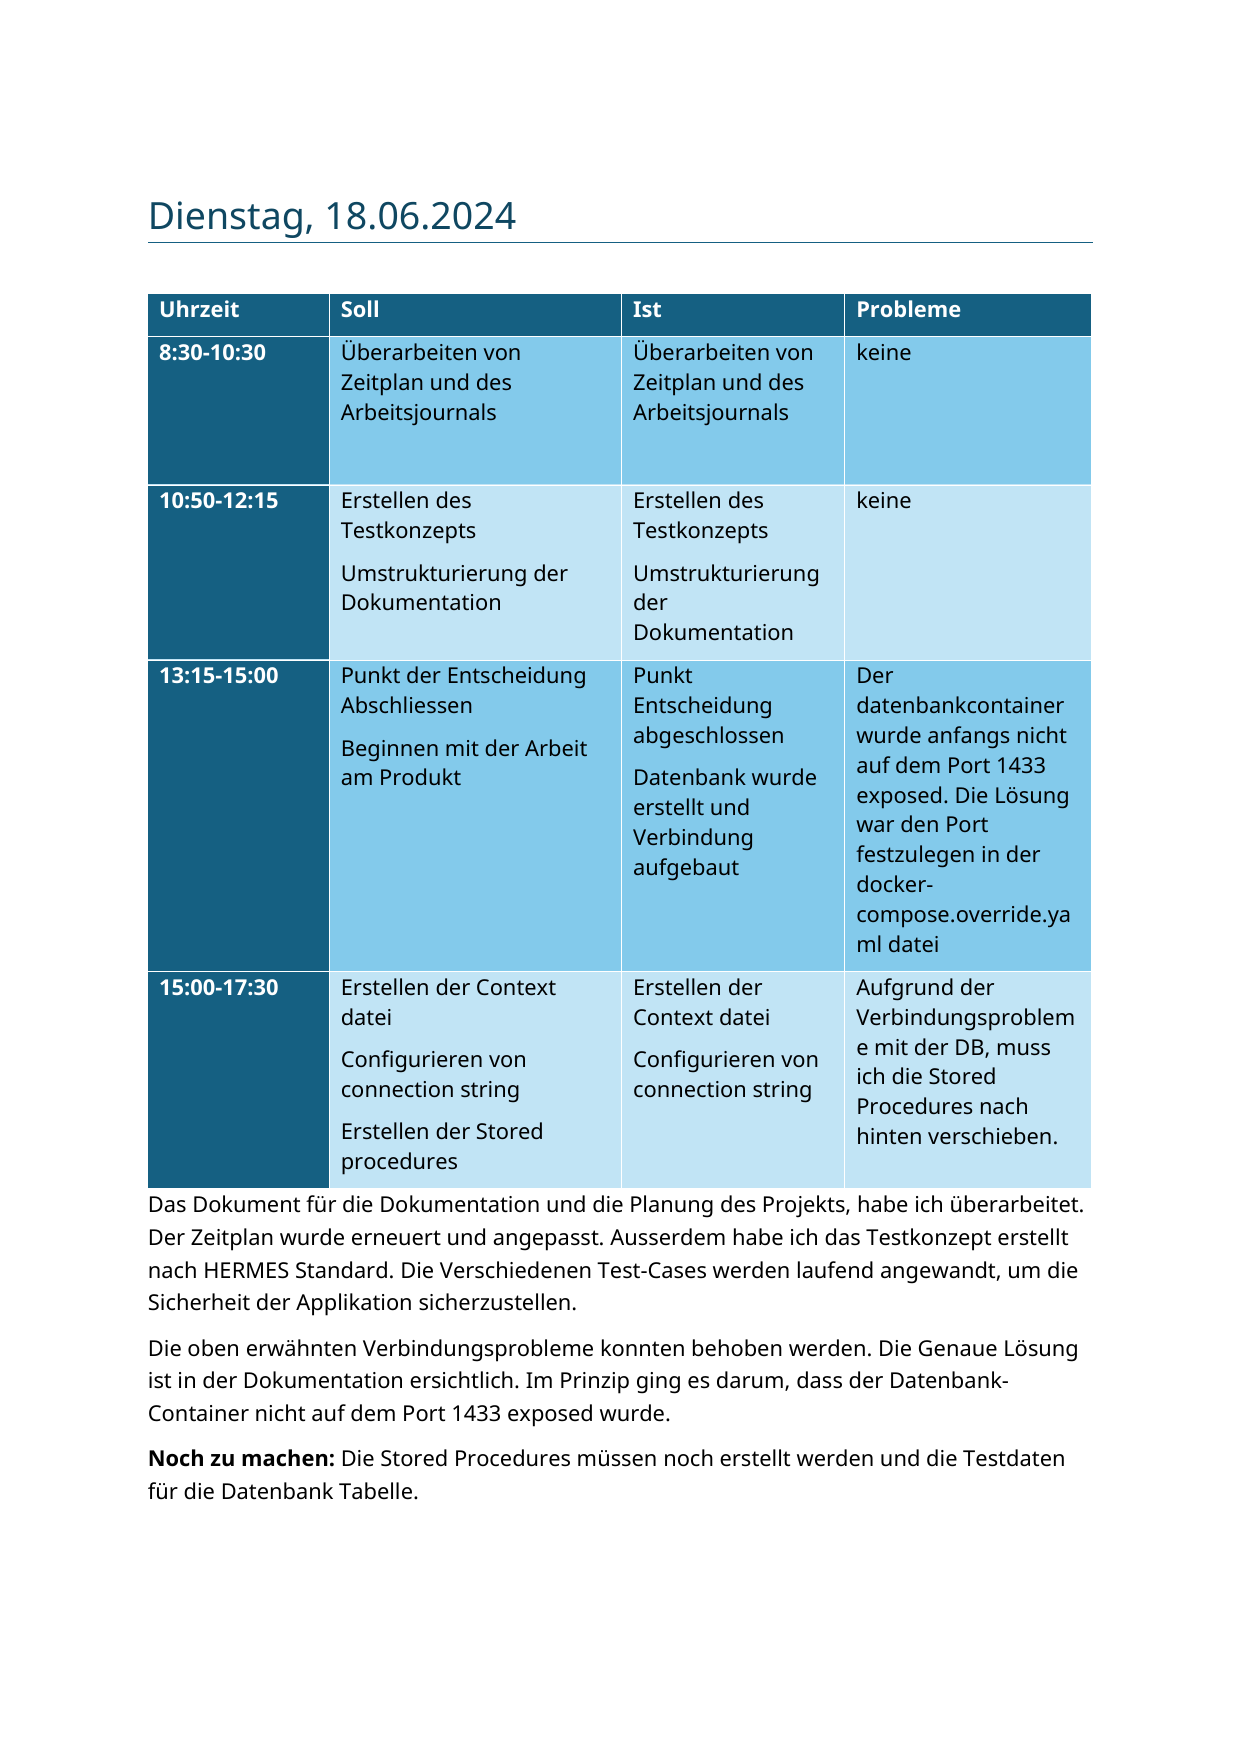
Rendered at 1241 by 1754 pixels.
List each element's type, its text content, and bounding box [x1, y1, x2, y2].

table_cell keine [845, 486, 1091, 659]
table_cell 15:00-17:30 [148, 972, 329, 1188]
table_header Probleme [845, 294, 1091, 336]
table_cell Erstellen des Testkonzepts Umstrukturierung der Dokumentation [622, 486, 844, 659]
table_cell keine [845, 337, 1091, 484]
table_cell Punkt Entscheidung abgeschlossen Datenbank wurde erstellt und Verbindung aufgebaut [622, 661, 844, 971]
table_cell Erstellen der Context datei Configurieren von connection string Erstellen der Stored procedures [330, 972, 621, 1188]
table_cell 13:15-15:00 [148, 661, 329, 971]
table_cell 10:50-12:15 [148, 486, 329, 659]
table_cell Überarbeiten von Zeitplan und des Arbeitsjournals [330, 337, 621, 484]
table_cell Punkt der Entscheidung Abschliessen Beginnen mit der Arbeit am Produkt [330, 661, 621, 971]
table_cell Der datenbankcontainer wurde anfangs nicht auf dem Port 1433 exposed. Die Lösung war den Port festzulegen in der docker-compose.override.yaml datei [845, 661, 1091, 971]
subtitle Dienstag, 18.06.2024 [148, 189, 1093, 242]
table_cell Aufgrund der Verbindungsprobleme mit der DB, muss ich die Stored Procedures nach hinten verschieben. [845, 972, 1091, 1188]
table_cell Erstellen des Testkonzepts Umstrukturierung der Dokumentation [330, 486, 621, 659]
table_cell Überarbeiten von Zeitplan und des Arbeitsjournals [622, 337, 844, 484]
table_header Ist [622, 294, 844, 336]
text Das Dokument für die Dokumentation und die Planung des Projekts, habe ich überarbeitet. Der Zeitplan wurde erneuert und angepasst. Ausserdem habe ich das Testkonzept erstellt nach HERMES Standard. Die Verschiedenen Test-Cases werden laufend angewandt, um die Sicherheit der Applikation sicherzustellen. [148, 1189, 1093, 1317]
table_header Uhrzeit [148, 294, 329, 336]
table_cell Erstellen der Context datei Configurieren von connection string [622, 972, 844, 1188]
text Die oben erwähnten Verbindungsprobleme konnten behoben werden. Die Genaue Lösung ist in der Dokumentation ersichtlich. Im Prinzip ging es darum, dass der Datenbank-Container nicht auf dem Port 1433 exposed wurde. [148, 1333, 1093, 1428]
text Noch zu machen: Die Stored Procedures müssen noch erstellt werden und die Testdaten für die Datenbank Tabelle. [148, 1443, 1093, 1506]
table_cell 8:30-10:30 [148, 337, 329, 484]
table_header Soll [330, 294, 621, 336]
